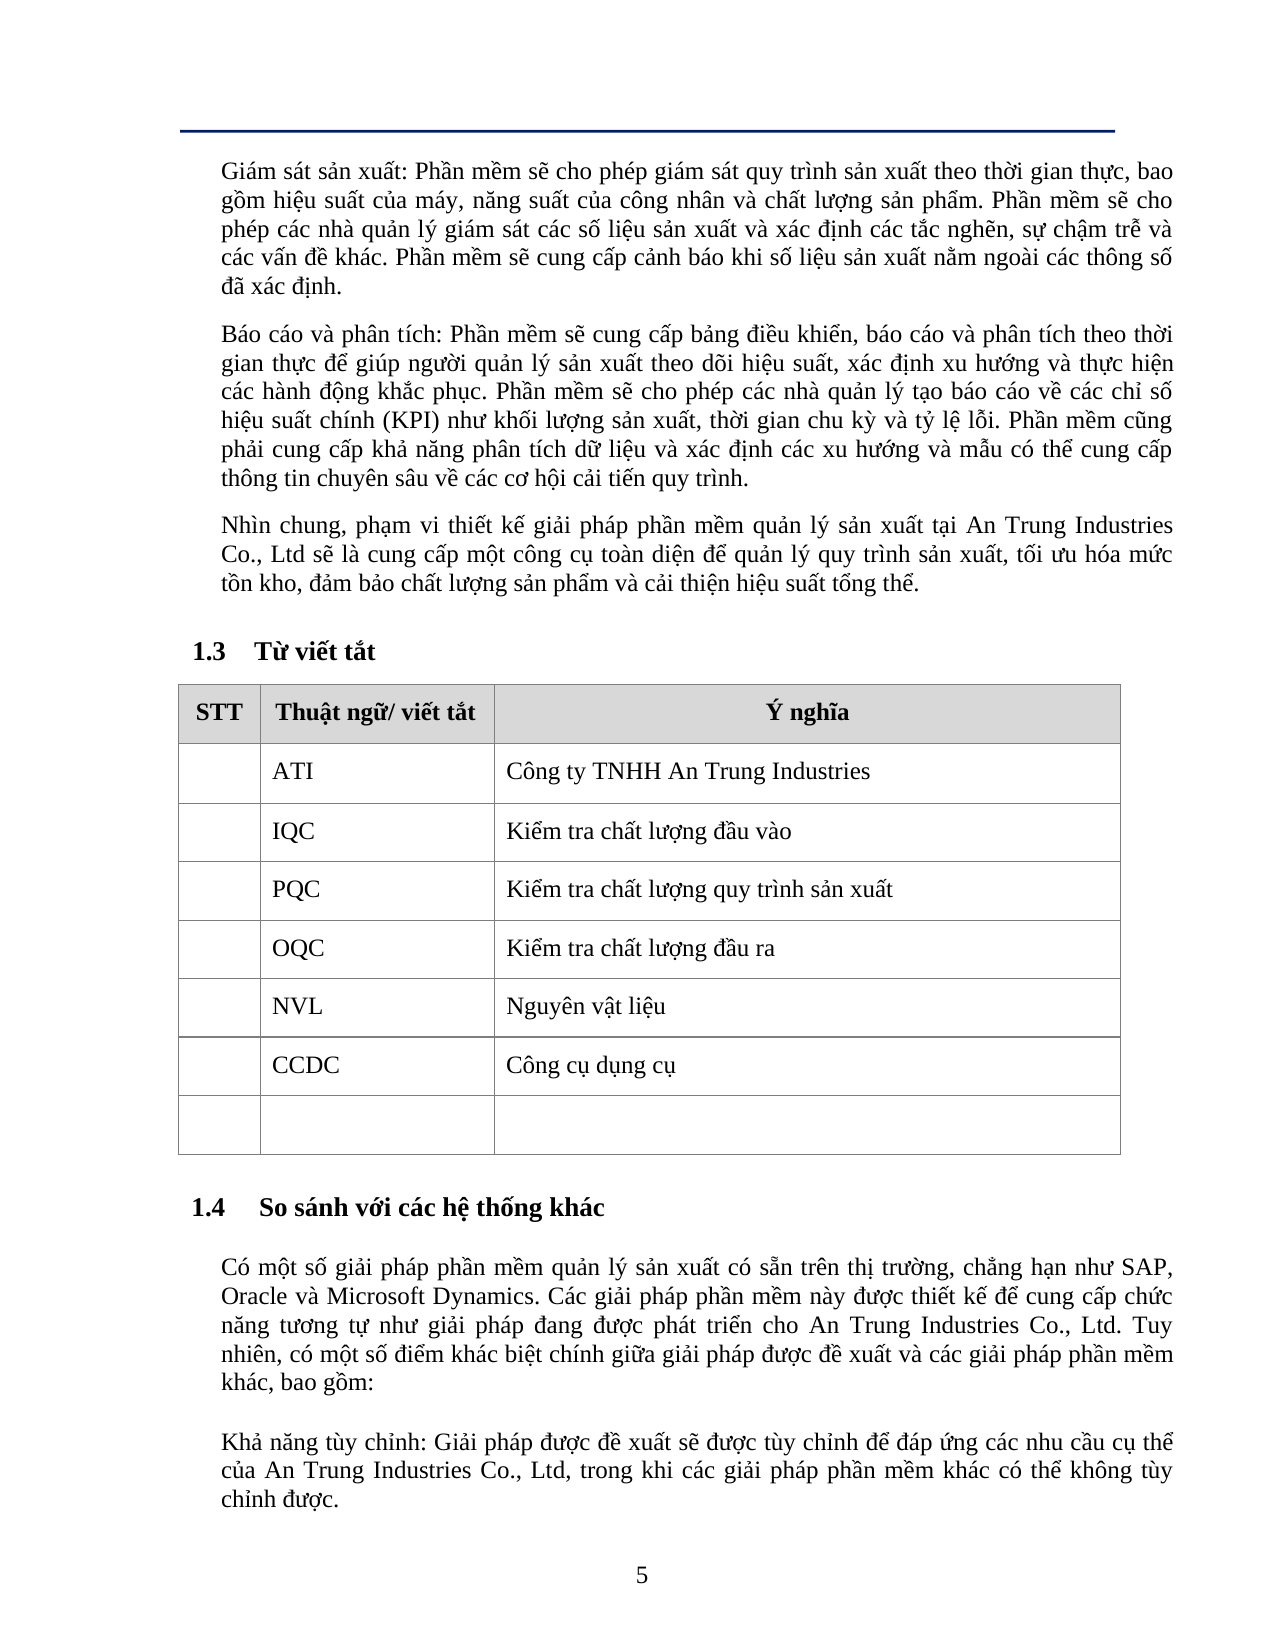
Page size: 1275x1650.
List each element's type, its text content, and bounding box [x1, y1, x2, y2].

table_cell Công cụ dụng cụ [495, 1038, 1120, 1095]
table_cell [179, 804, 260, 861]
table_cell [261, 1096, 494, 1153]
table_cell [179, 921, 260, 978]
text Nhìn chung, phạm vi thiết kế giải pháp phần mềm quản lý sản xuất tại An Trung Industries Co., Ltd sẽ là cung cấp một công cụ toàn diện để quản lý quy trình sản xuất, tối ưu hóa mức tồn kho, đảm bảo chất lượng sản phẩm và cải thiện hiệu suất tổng thể. [221, 510, 1175, 596]
table_cell [179, 862, 260, 919]
table_cell CCDC [261, 1038, 494, 1095]
table_cell Công ty TNHH An Trung Industries [495, 744, 1120, 802]
table_cell [179, 1096, 260, 1153]
table_cell Nguyên vật liệu [495, 979, 1120, 1036]
table_cell Kiểm tra chất lượng đầu ra [495, 921, 1120, 978]
table_cell [495, 1096, 1120, 1153]
table_header STT [179, 685, 260, 743]
subtitle Từ viết tắt [192, 635, 1175, 666]
table_cell OQC [261, 921, 494, 978]
table_cell PQC [261, 862, 494, 919]
text 1.4 So sánh với các hệ thống khác [146, 1191, 1175, 1222]
table_cell IQC [261, 804, 494, 861]
table_cell NVL [261, 979, 494, 1036]
table_cell [179, 1038, 260, 1095]
table_cell [179, 979, 260, 1036]
table_header Thuật ngữ/ viết tắt [261, 685, 494, 743]
table_cell ATI [261, 744, 494, 802]
text Có một số giải pháp phần mềm quản lý sản xuất có sẵn trên thị trường, chẳng hạn như SAP, Oracle và Microsoft Dynamics. Các giải pháp phần mềm này được thiết kế để cung cấp chức năng tương tự như giải pháp đang được phát triển cho An Trung Industries Co., Ltd. Tuy nhiên, có một số điểm khác biệt chính giữa giải pháp được đề xuất và các giải pháp phần mềm khác, bao gồm: [221, 1252, 1175, 1396]
table_cell [179, 744, 260, 802]
table_cell Kiểm tra chất lượng quy trình sản xuất [495, 862, 1120, 919]
table_cell Kiểm tra chất lượng đầu vào [495, 804, 1120, 861]
table_header Ý nghĩa [495, 685, 1120, 743]
text Khả năng tùy chỉnh: Giải pháp được đề xuất sẽ được tùy chỉnh để đáp ứng các nhu cầu cụ thể của An Trung Industries Co., Ltd, trong khi các giải pháp phần mềm khác có thể không tùy chỉnh được. [221, 1427, 1175, 1513]
text Giám sát sản xuất: Phần mềm sẽ cho phép giám sát quy trình sản xuất theo thời gian thực, bao gồm hiệu suất của máy, năng suất của công nhân và chất lượng sản phẩm. Phần mềm sẽ cho phép các nhà quản lý giám sát các số liệu sản xuất và xác định các tắc nghẽn, sự chậm trễ và các vấn đề khác. Phần mềm sẽ cung cấp cảnh báo khi số liệu sản xuất nằm ngoài các thông số đã xác định. [221, 156, 1175, 300]
text Báo cáo và phân tích: Phần mềm sẽ cung cấp bảng điều khiển, báo cáo và phân tích theo thời gian thực để giúp người quản lý sản xuất theo dõi hiệu suất, xác định xu hướng và thực hiện các hành động khắc phục. Phần mềm sẽ cho phép các nhà quản lý tạo báo cáo về các chỉ số hiệu suất chính (KPI) như khối lượng sản xuất, thời gian chu kỳ và tỷ lệ lỗi. Phần mềm cũng phải cung cấp khả năng phân tích dữ liệu và xác định các xu hướng và mẫu có thể cung cấp thông tin chuyên sâu về các cơ hội cải tiến quy trình. [221, 319, 1175, 491]
